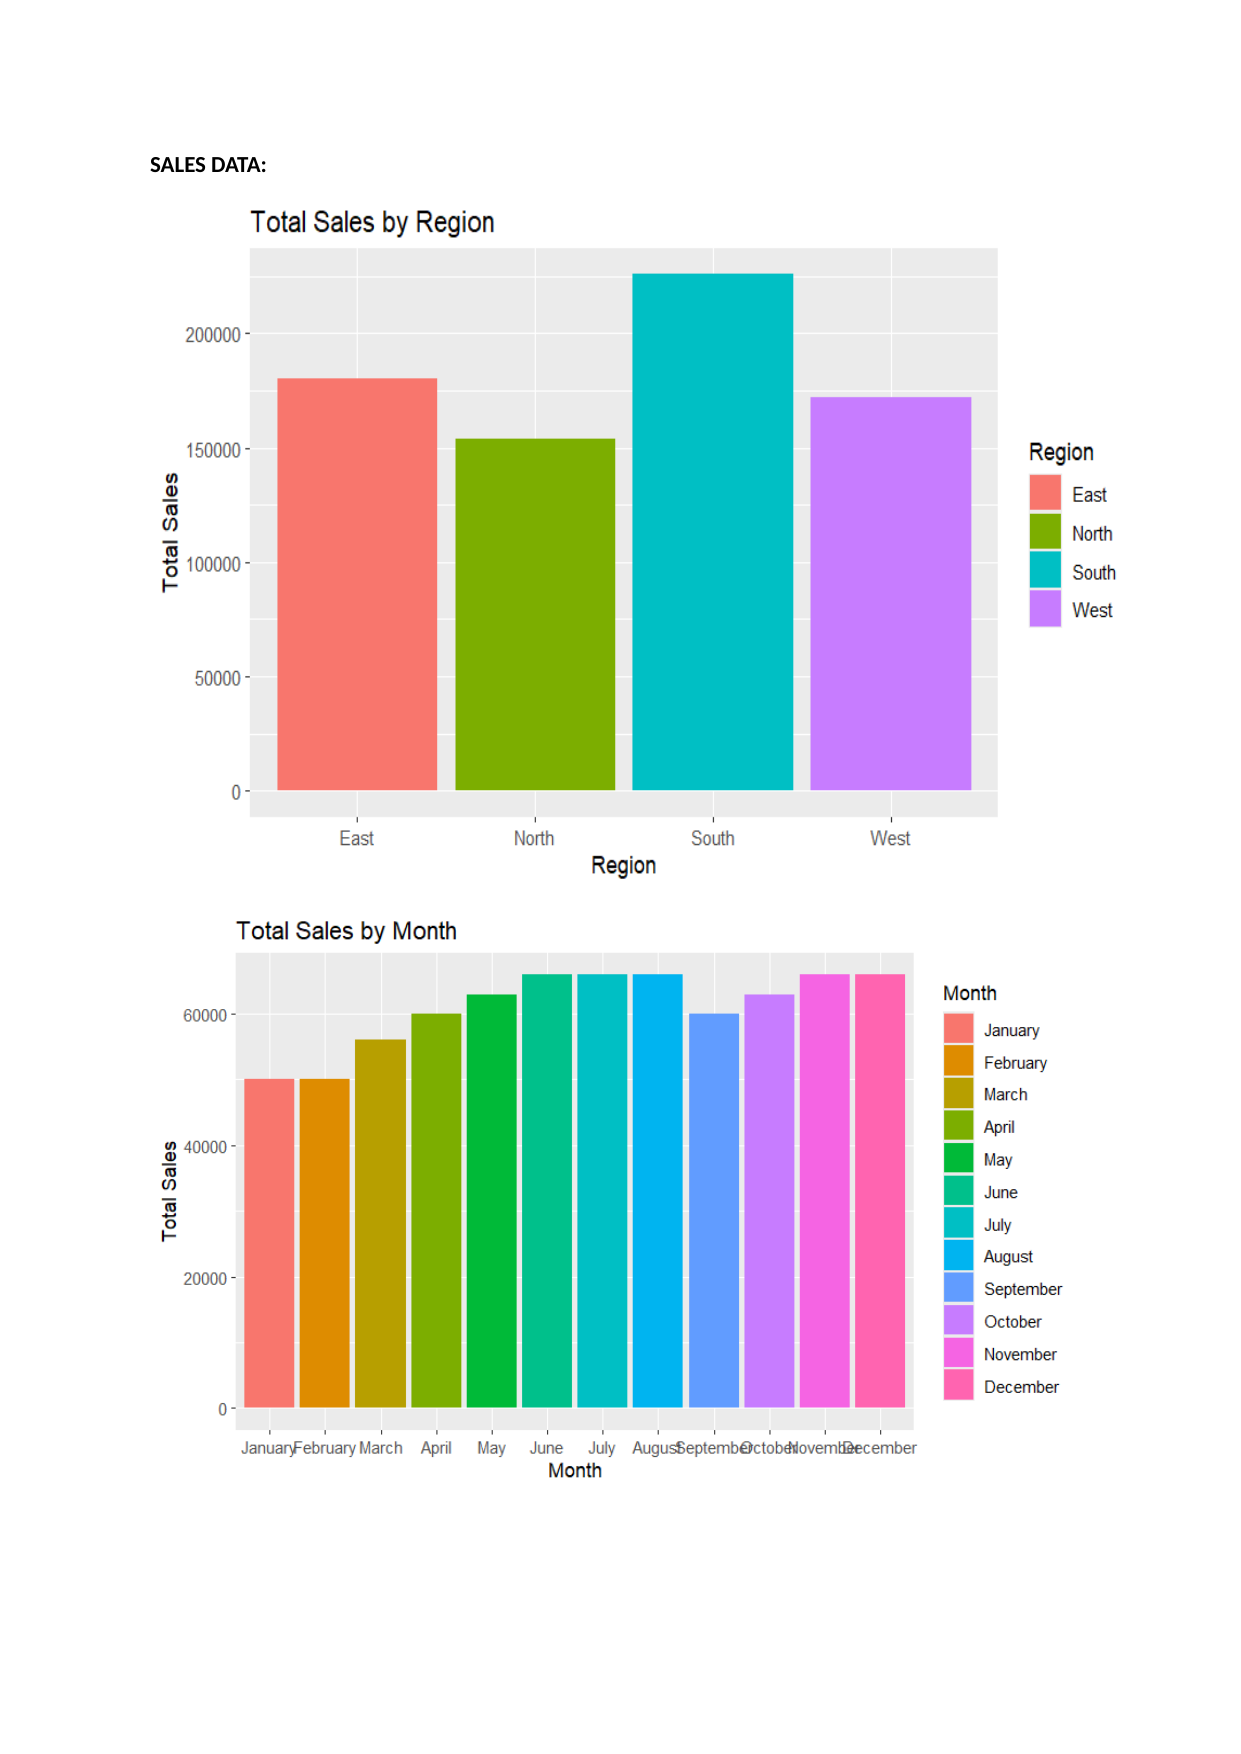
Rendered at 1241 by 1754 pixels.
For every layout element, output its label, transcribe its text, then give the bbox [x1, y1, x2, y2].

picture [150, 196, 1138, 891]
picture [150, 909, 1083, 1492]
text SALES DATA: [150, 150, 1090, 178]
